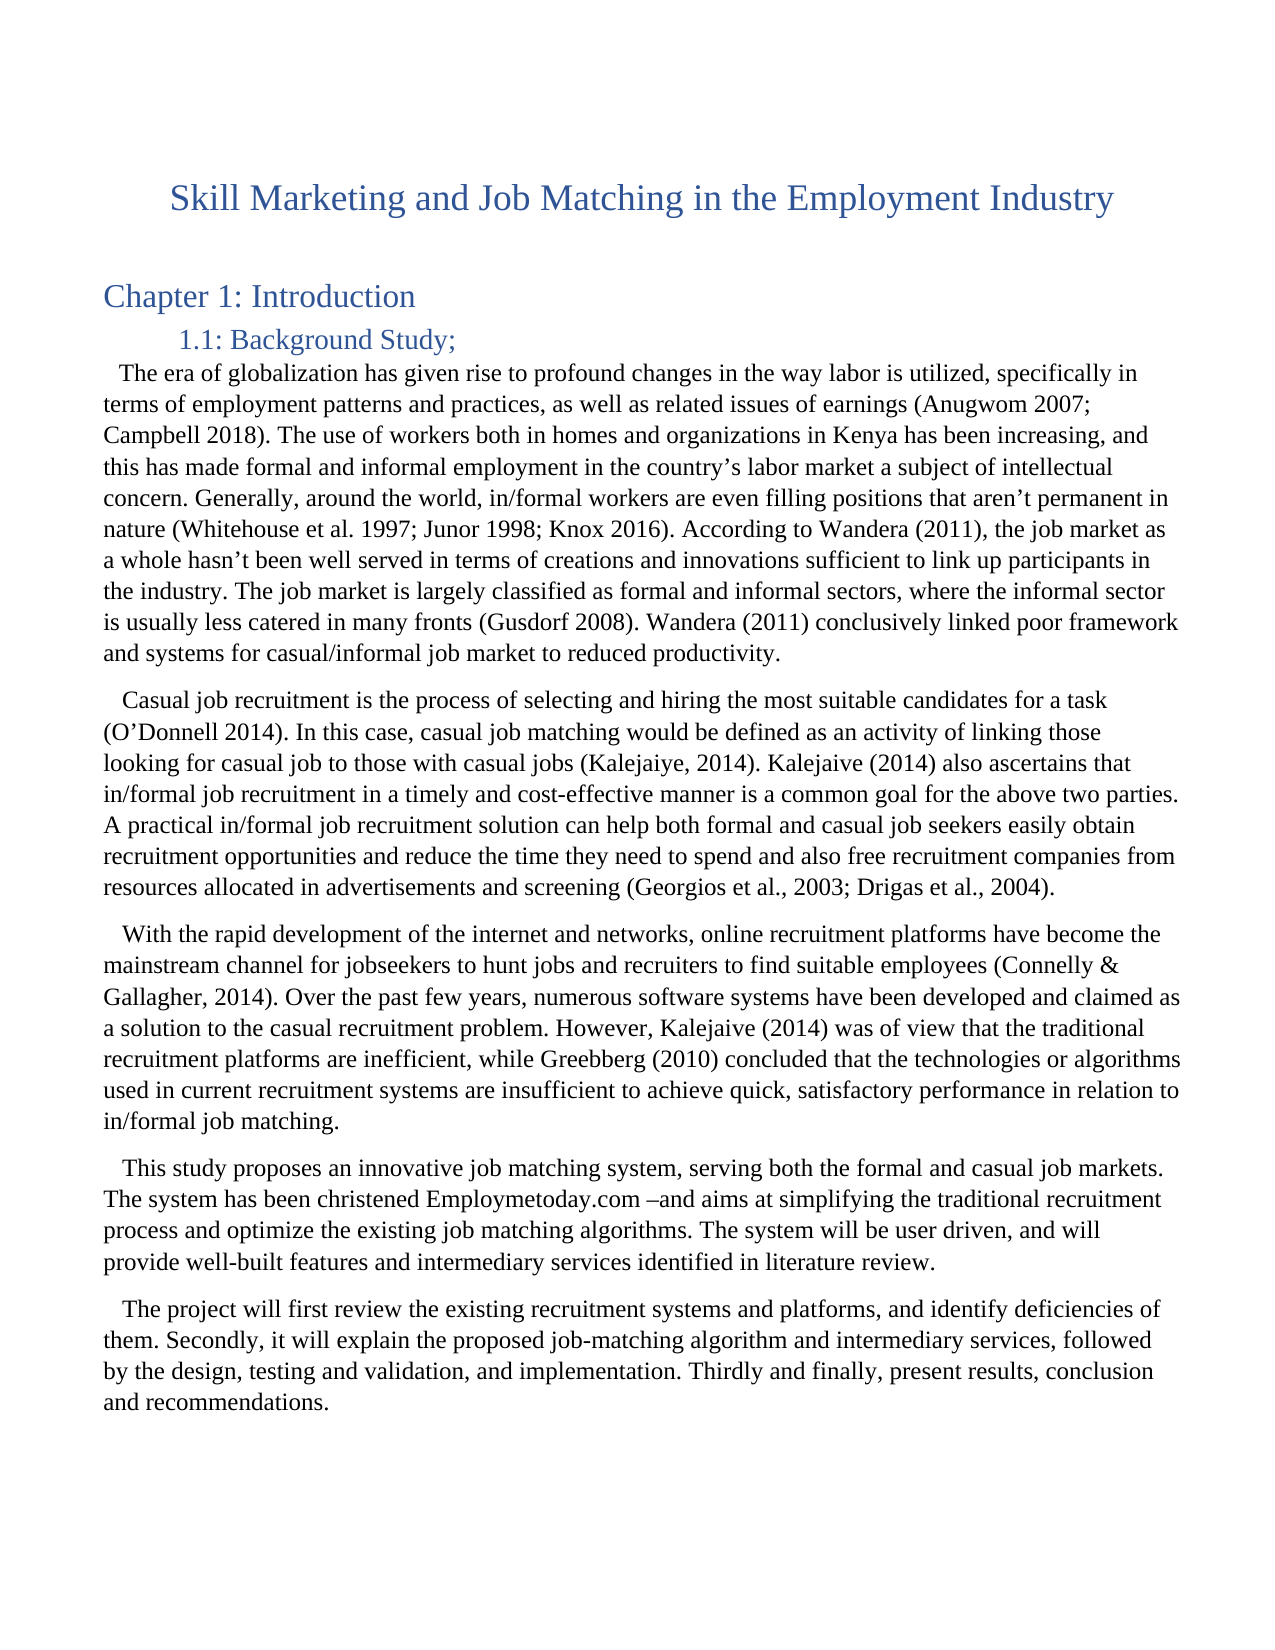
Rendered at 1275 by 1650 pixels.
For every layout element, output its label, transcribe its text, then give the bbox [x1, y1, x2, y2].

subtitle 1.1: Background Study; [103, 322, 1181, 356]
text This study proposes an innovative job matching system, serving both the formal and casual job markets. The system has been christened Employmetoday.com –and aims at simplifying the traditional recruitment process and optimize the existing job matching algorithms. The system will be user driven, and will provide well-built features and intermediary services identified in literature review. [103, 1153, 1181, 1275]
text Casual job recruitment is the process of selecting and hiring the most suitable candidates for a task (O’Donnell 2014). In this case, casual job matching would be defined as an activity of linking those looking for casual job to those with casual jobs (Kalejaiye, 2014). Kalejaive (2014) also ascertains that in/formal job recruitment in a timely and cost-effective manner is a common goal for the above two parties. A practical in/formal job recruitment solution can help both formal and casual job seekers easily obtain recruitment opportunities and reduce the time they need to spend and also free recruitment companies from resources allocated in advertisements and screening (Georgios et al., 2003; Drigas et al., 2004). [103, 686, 1181, 901]
subtitle Chapter 1: Introduction [103, 277, 1181, 315]
text The project will first review the existing recruitment systems and platforms, and identify deficiencies of them. Secondly, it will explain the proposed job-matching algorithm and intermediary services, followed by the design, testing and validation, and implementation. Thirdly and finally, present results, conclusion and recommendations. [103, 1294, 1181, 1416]
text The era of globalization has given rise to profound changes in the way labor is utilized, specifically in terms of employment patterns and practices, as well as related issues of earnings (Anugwom 2007; Campbell 2018). The use of workers both in homes and organizations in Kenya has been increasing, and this has made formal and informal employment in the country’s labor market a subject of intellectual concern. Generally, around the world, in/formal workers are even filling positions that aren’t permanent in nature (Whitehouse et al. 1997; Junor 1998; Knox 2016). According to Wandera (2011), the job market as a whole hasn’t been well served in terms of creations and innovations sufficient to link up participants in the industry. The job market is largely classified as formal and informal sectors, where the informal sector is usually less catered in many fronts (Gusdorf 2008). Wandera (2011) conclusively linked poor framework and systems for casual/informal job market to reduced productivity. [103, 358, 1181, 667]
subtitle Skill Marketing and Job Matching in the Employment Industry [103, 175, 1181, 218]
text With the rapid development of the internet and networks, online recruitment platforms have become the mainstream channel for jobseekers to hunt jobs and recruiters to find suitable employees (Connelly & Gallagher, 2014). Over the past few years, numerous software systems have been developed and claimed as a solution to the casual recruitment problem. However, Kalejaive (2014) was of view that the traditional recruitment platforms are inefficient, while Greebberg (2010) concluded that the technologies or algorithms used in current recruitment systems are insufficient to achieve quick, satisfactory performance in relation to in/formal job matching. [103, 919, 1181, 1134]
